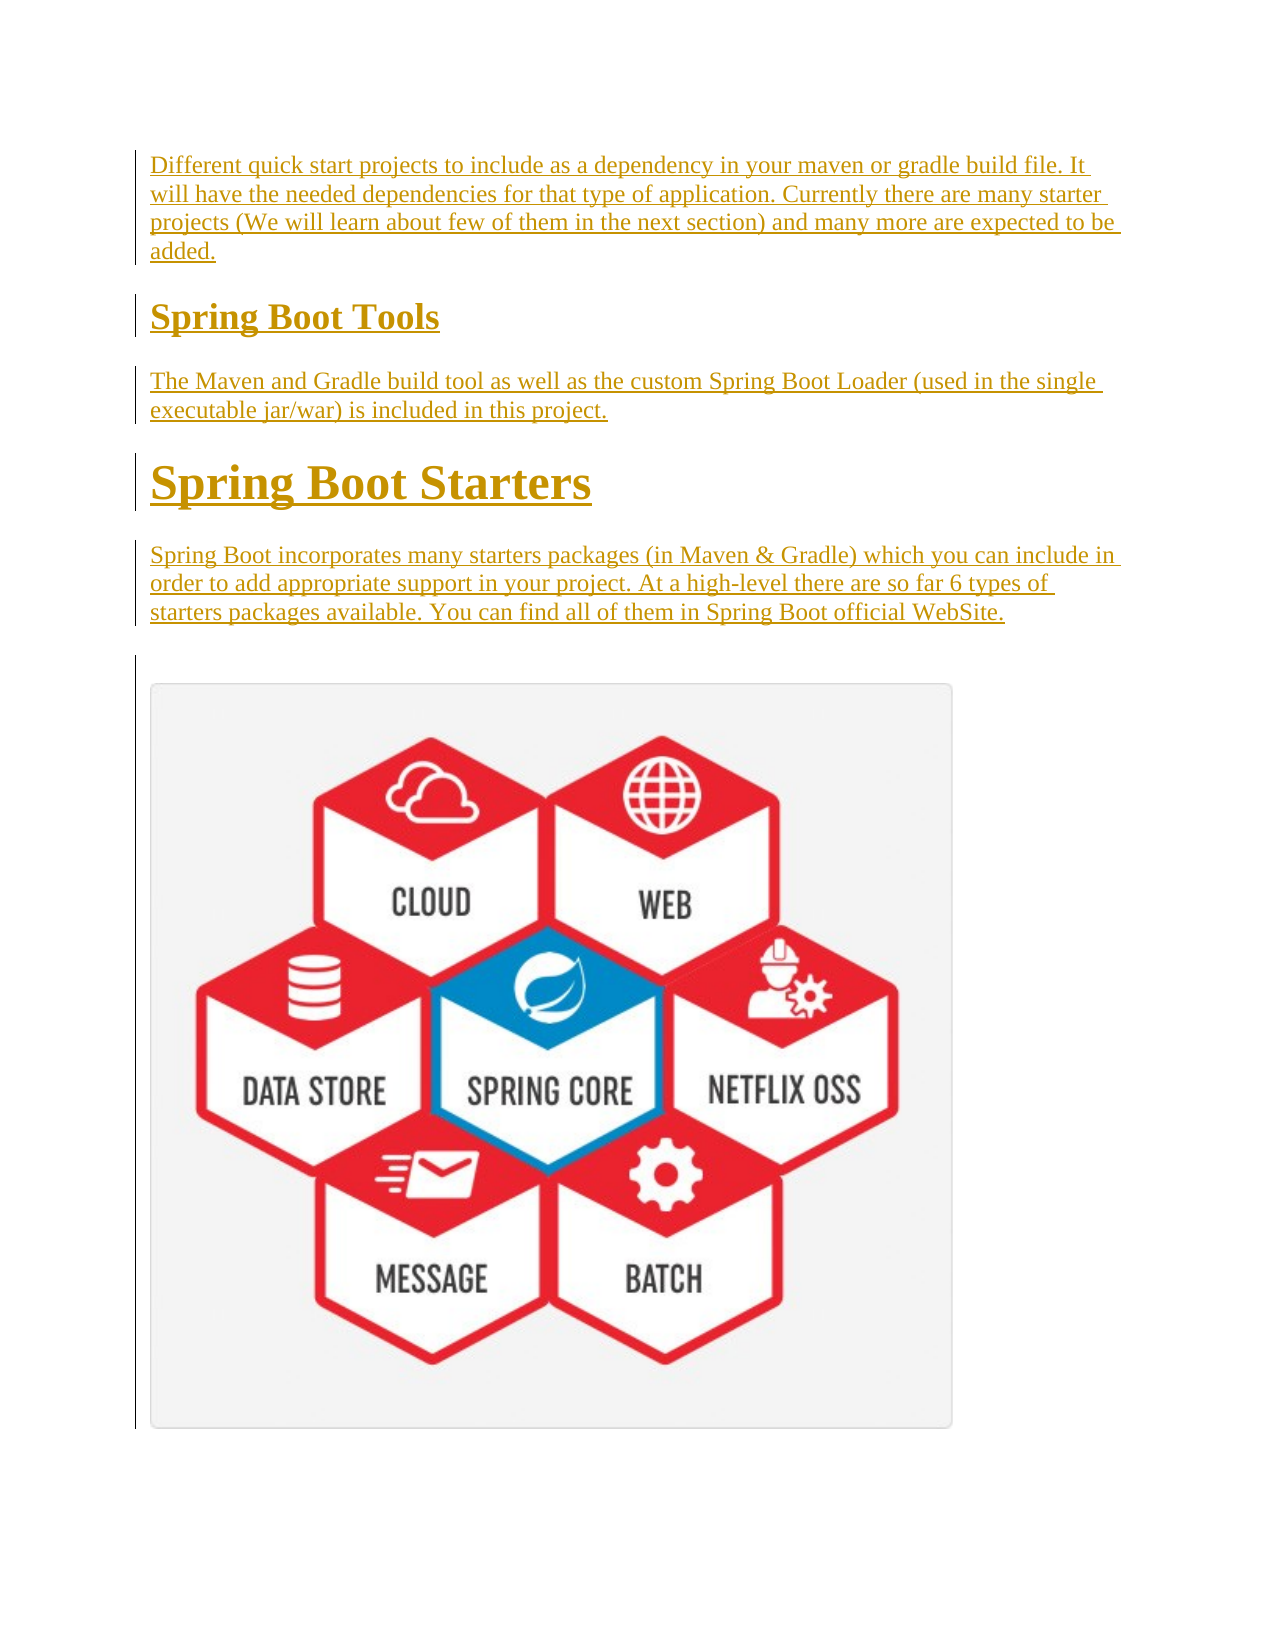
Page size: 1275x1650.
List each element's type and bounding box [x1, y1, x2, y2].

picture [150, 683, 953, 1429]
